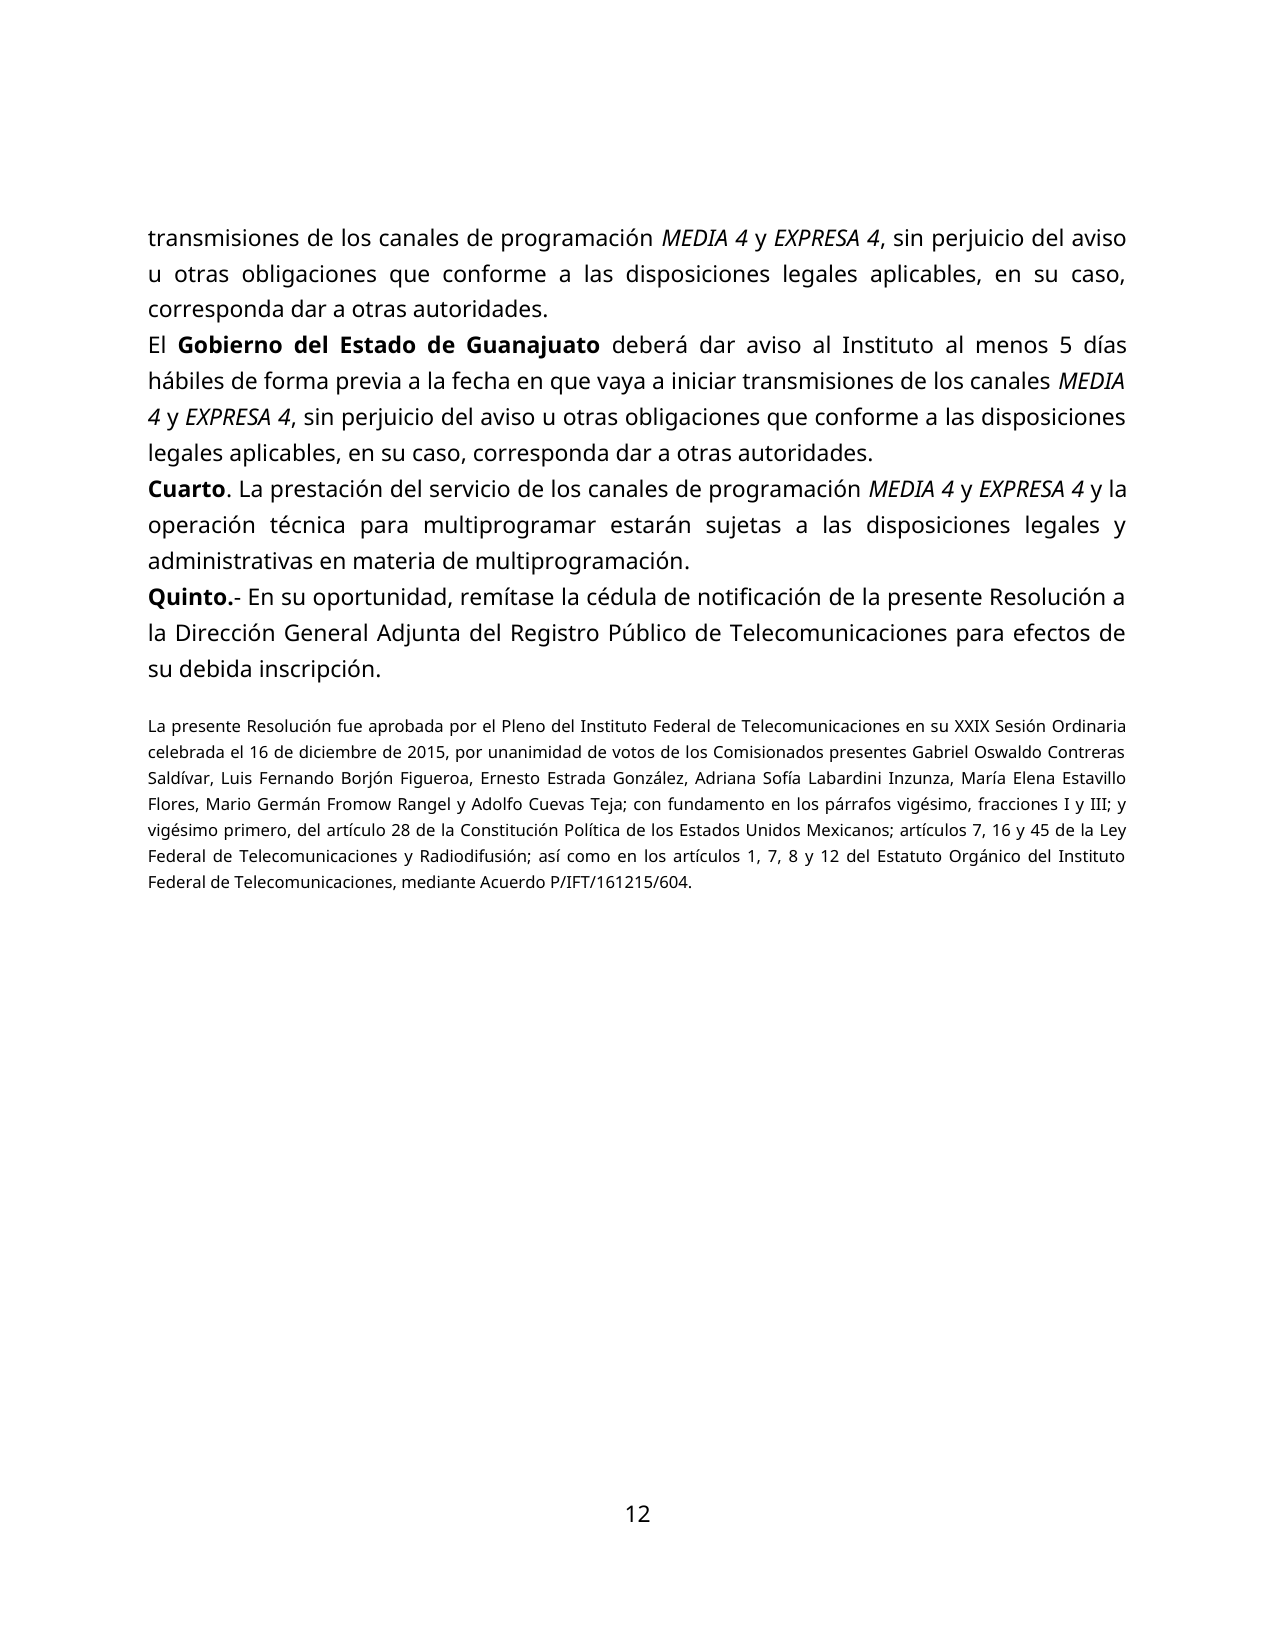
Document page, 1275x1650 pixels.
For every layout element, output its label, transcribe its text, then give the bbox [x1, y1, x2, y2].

text Cuarto. La prestación del servicio de los canales de programación MEDIA 4 y EXPRESA 4 y la operación técnica para multiprogramar estarán sujetas a las disposiciones legales y administrativas en materia de multiprogramación. [148, 473, 1127, 576]
text El Gobierno del Estado de Guanajuato deberá dar aviso al Instituto al menos 5 días hábiles de forma previa a la fecha en que vaya a iniciar transmisiones de los canales MEDIA 4 y EXPRESA 4, sin perjuicio del aviso u otras obligaciones que conforme a las disposiciones legales aplicables, en su caso, corresponda dar a otras autoridades. [148, 329, 1127, 468]
text Quinto.- En su oportunidad, remítase la cédula de notificación de la presente Resolución a la Dirección General Adjunta del Registro Público de Telecomunicaciones para efectos de su debida inscripción. [148, 581, 1127, 684]
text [148, 222, 1127, 325]
text La presente Resolución fue aprobada por el Pleno del Instituto Federal de Telecomunicaciones en su XXIX Sesión Ordinaria celebrada el 16 de diciembre de 2015, por unanimidad de votos de los Comisionados presentes Gabriel Oswaldo Contreras Saldívar, Luis Fernando Borjón Figueroa, Ernesto Estrada González, Adriana Sofía Labardini Inzunza, María Elena Estavillo Flores, Mario Germán Fromow Rangel y Adolfo Cuevas Teja; con fundamento en los párrafos vigésimo, fracciones I y III; y vigésimo primero, del artículo 28 de la Constitución Política de los Estados Unidos Mexicanos; artículos 7, 16 y 45 de la Ley Federal de Telecomunicaciones y Radiodifusión; así como en los artículos 1, 7, 8 y 12 del Estatuto Orgánico del Instituto Federal de Telecomunicaciones, mediante Acuerdo P/IFT/161215/604. [148, 715, 1127, 894]
